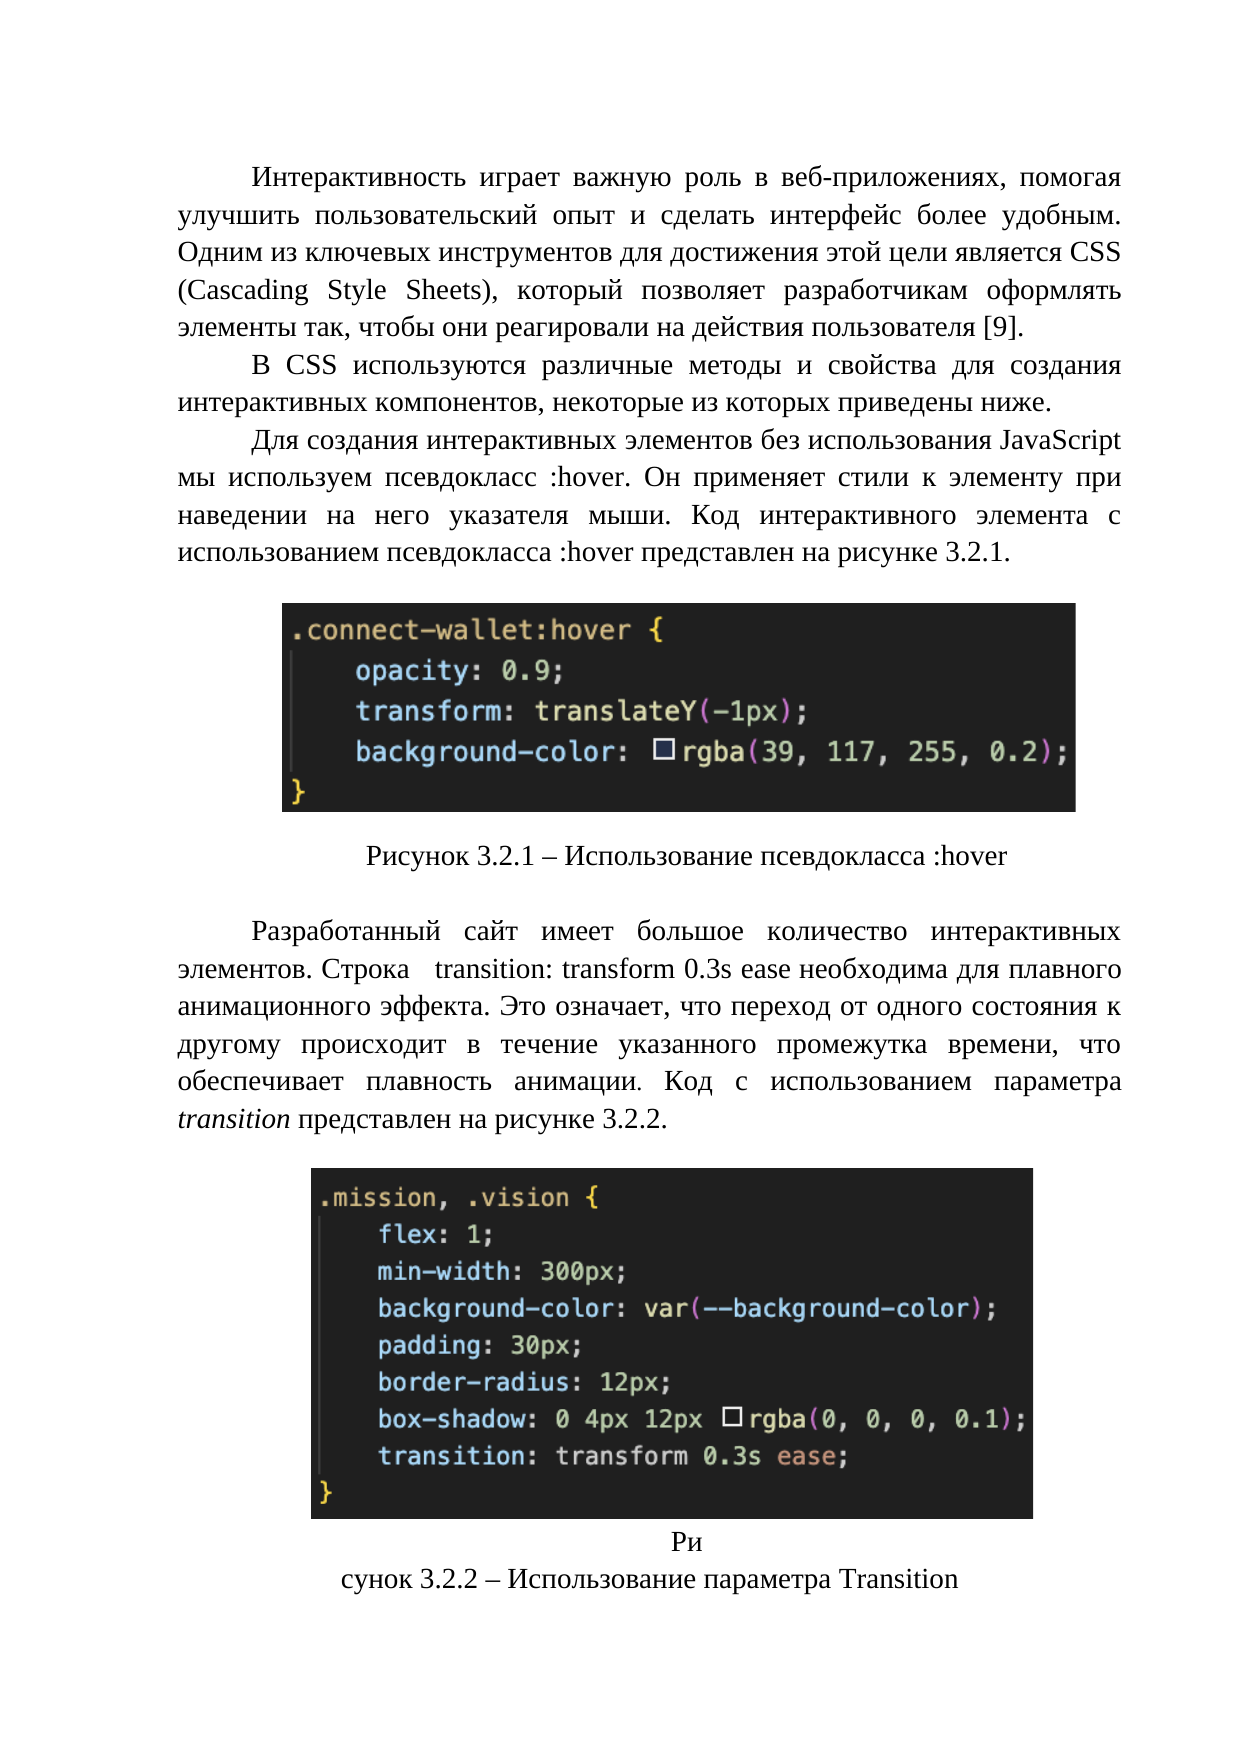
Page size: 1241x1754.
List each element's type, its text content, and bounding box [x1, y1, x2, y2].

text Рисунок 3.2.2 – Использование параметра Transition [177, 1290, 1122, 1596]
text Интерактивность играет важную роль в веб-приложениях, помогая улучшить пользовательский опыт и сделать интерфейс более удобным. Одним из ключевых инструментов для достижения этой цели является CSS (Cascading Style Sheets), который позволяет разработчикам оформлять элементы так, чтобы они реагировали на действия пользователя [9]. [177, 157, 1122, 344]
picture [282, 603, 1076, 812]
text Для создания интерактивных элементов без использования JavaScript мы используем псевдокласс :hover. Он применяет стили к элементу при наведении на него указателя мыши. Код интерактивного элемента с использованием псевдокласса :hover представлен на рисунке 3.2.1. [177, 419, 1122, 569]
text Разработанный сайт имеет большое количество интерактивных элементов. Строка transition: transform 0.3s ease необходима для плавного анимационного эффекта. Это означает, что переход от одного состояния к другому происходит в течение указанного промежутка времени, что обеспечивает плавность анимации. Код с использованием параметра transition представлен на рисунке 3.2.2. [177, 911, 1122, 1136]
text В CSS используются различные методы и свойства для создания интерактивных компонентов, некоторые из которых приведены ниже. [177, 344, 1122, 419]
text Рисунок 3.2.1 – Использование псевдокласса :hover [177, 836, 1122, 873]
picture [311, 1168, 1033, 1519]
